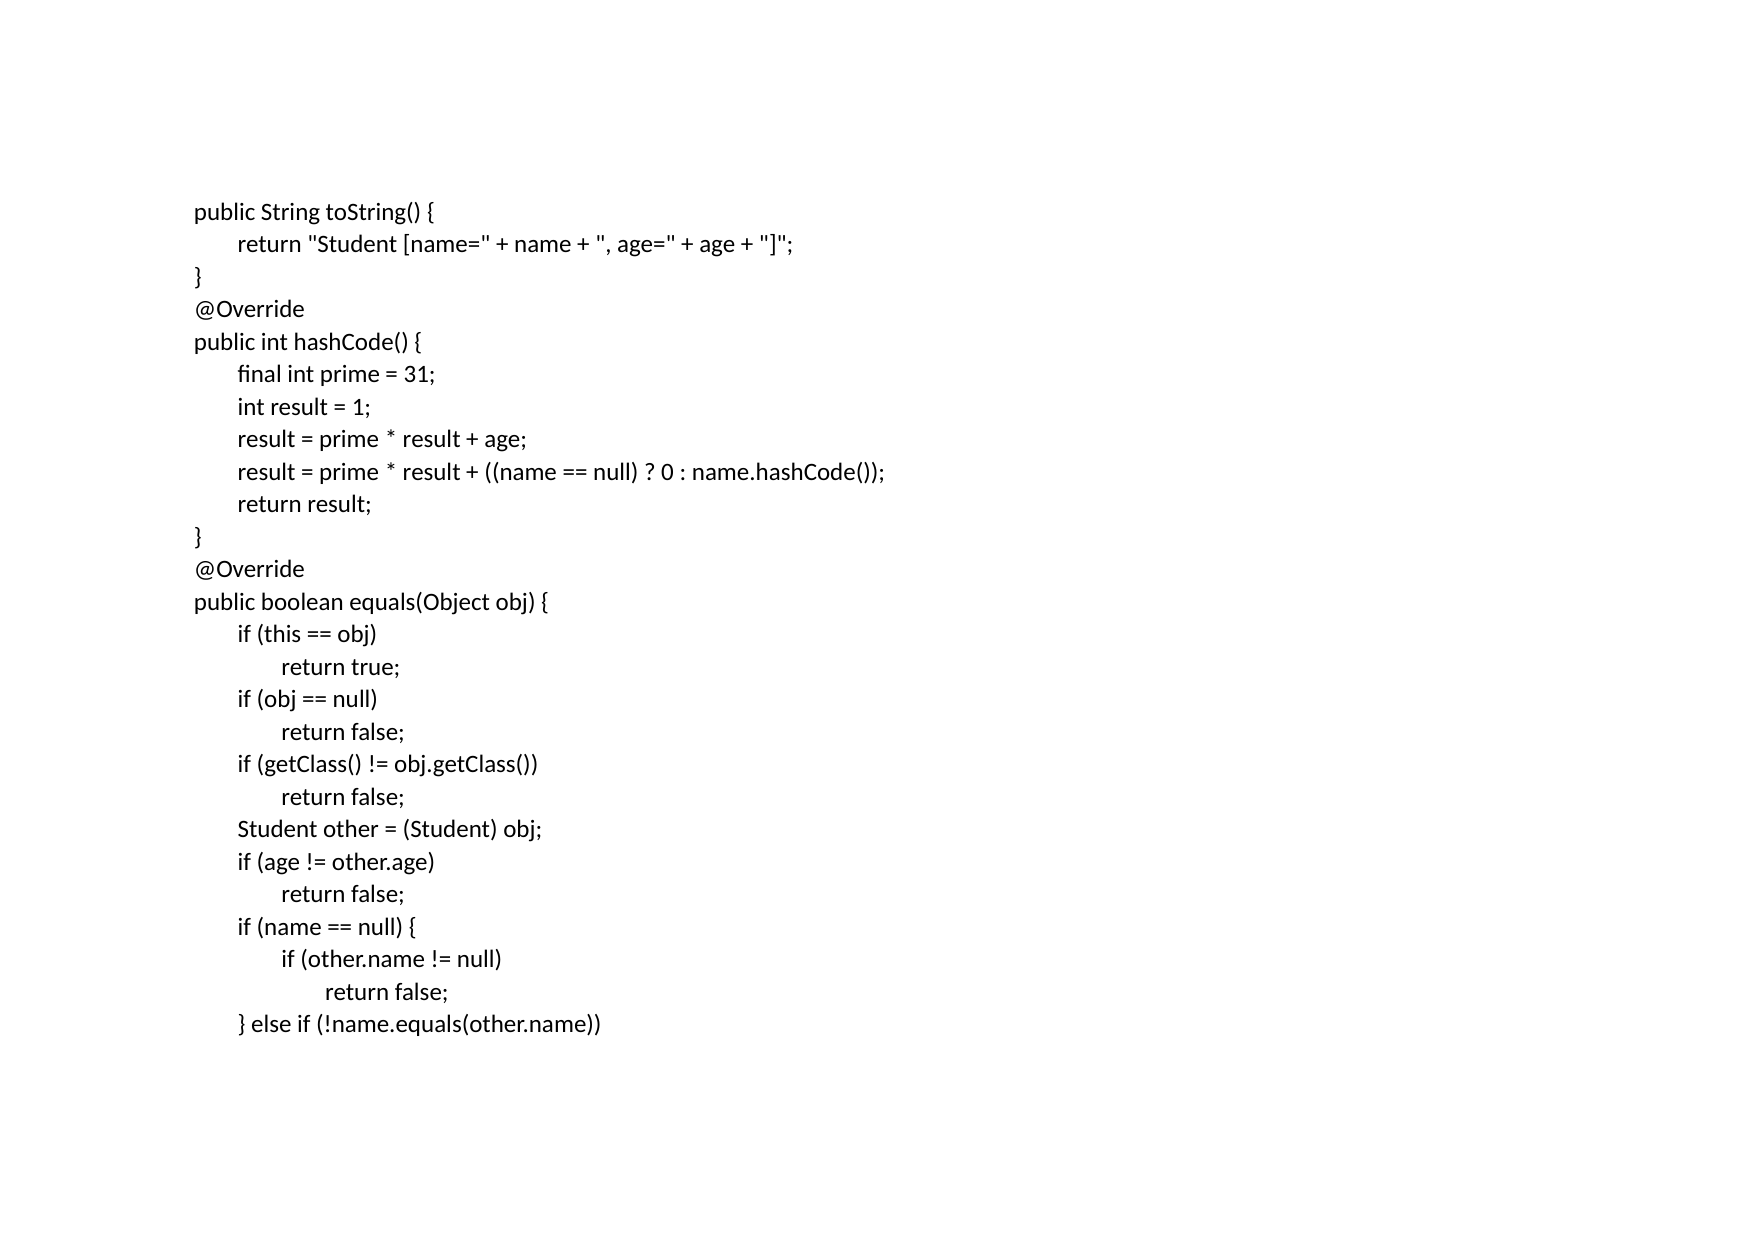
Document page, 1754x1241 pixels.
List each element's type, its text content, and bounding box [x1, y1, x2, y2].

text return true; [150, 653, 1604, 685]
text if (name == null) { [150, 913, 1604, 945]
text } else if (!name.equals(other.name)) [150, 1010, 1604, 1043]
text @Override [150, 295, 1604, 328]
text if (getClass() != obj.getClass()) [150, 750, 1604, 783]
text if (this == obj) [150, 620, 1604, 653]
text if (age != other.age) [150, 848, 1604, 880]
text Student other = (Student) obj; [150, 815, 1604, 848]
text result = prime * result + age; [150, 425, 1604, 458]
text public boolean equals(Object obj) { [150, 588, 1604, 620]
text } [150, 263, 1604, 295]
text return false; [150, 880, 1604, 913]
text @Override [150, 555, 1604, 588]
text if (other.name != null) [150, 945, 1604, 978]
text final int prime = 31; [150, 360, 1604, 393]
text int result = 1; [150, 393, 1604, 425]
text return false; [150, 978, 1604, 1010]
text public String toString() { [150, 198, 1604, 230]
text if (obj == null) [150, 685, 1604, 718]
text return result; [150, 490, 1604, 523]
text result = prime * result + ((name == null) ? 0 : name.hashCode()); [150, 458, 1604, 490]
text return false; [150, 783, 1604, 815]
text return "Student [name=" + name + ", age=" + age + "]"; [150, 230, 1604, 263]
text return false; [150, 718, 1604, 750]
text public int hashCode() { [150, 328, 1604, 360]
text } [150, 523, 1604, 555]
